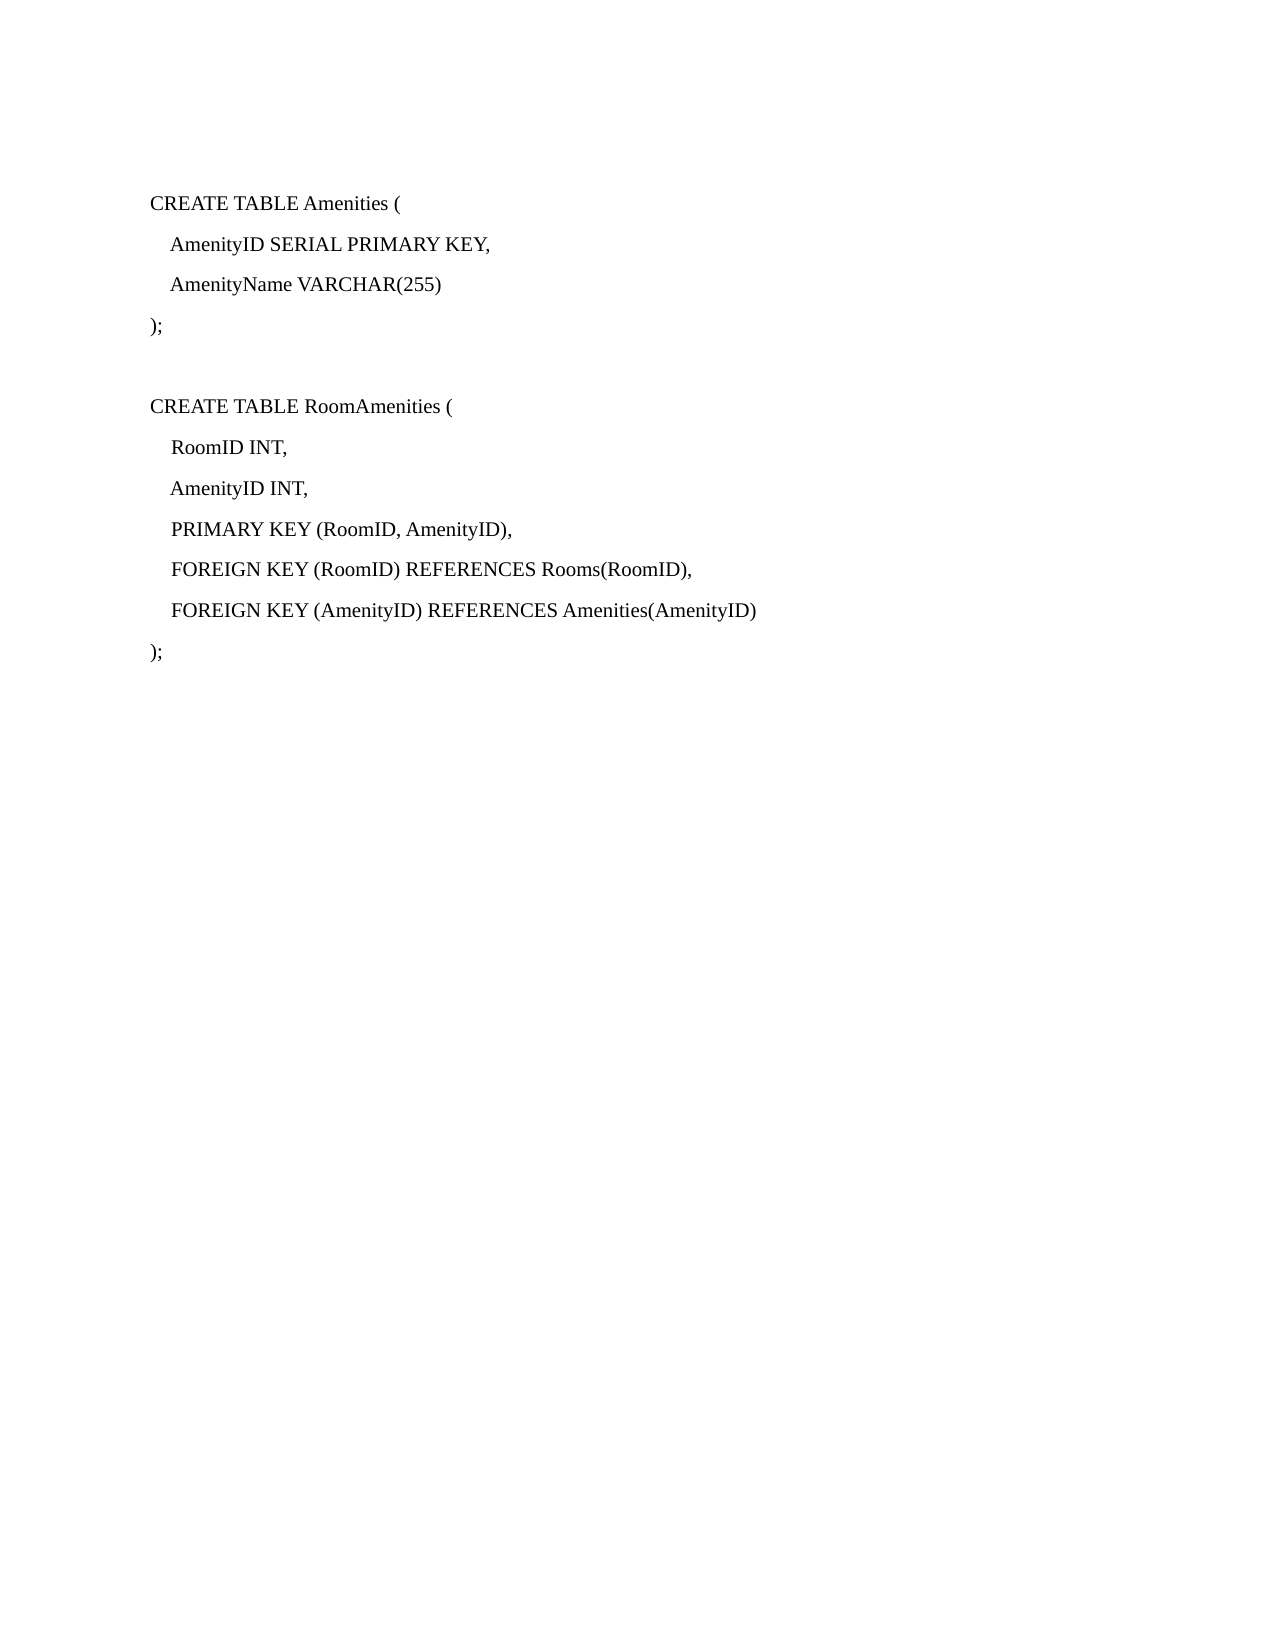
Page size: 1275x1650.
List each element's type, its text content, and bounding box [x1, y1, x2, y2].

text RoomID INT, [150, 435, 1125, 459]
text PRIMARY KEY (RoomID, AmenityID), [150, 517, 1125, 541]
text ); [150, 313, 1125, 337]
text ); [150, 639, 1125, 663]
text CREATE TABLE RoomAmenities ( [150, 394, 1125, 418]
text FOREIGN KEY (AmenityID) REFERENCES Amenities(AmenityID) [150, 598, 1125, 622]
text AmenityName VARCHAR(255) [150, 272, 1125, 296]
text AmenityID INT, [150, 476, 1125, 500]
text CREATE TABLE Amenities ( [150, 191, 1125, 215]
text AmenityID SERIAL PRIMARY KEY, [150, 231, 1125, 256]
text FOREIGN KEY (RoomID) REFERENCES Rooms(RoomID), [150, 557, 1125, 581]
